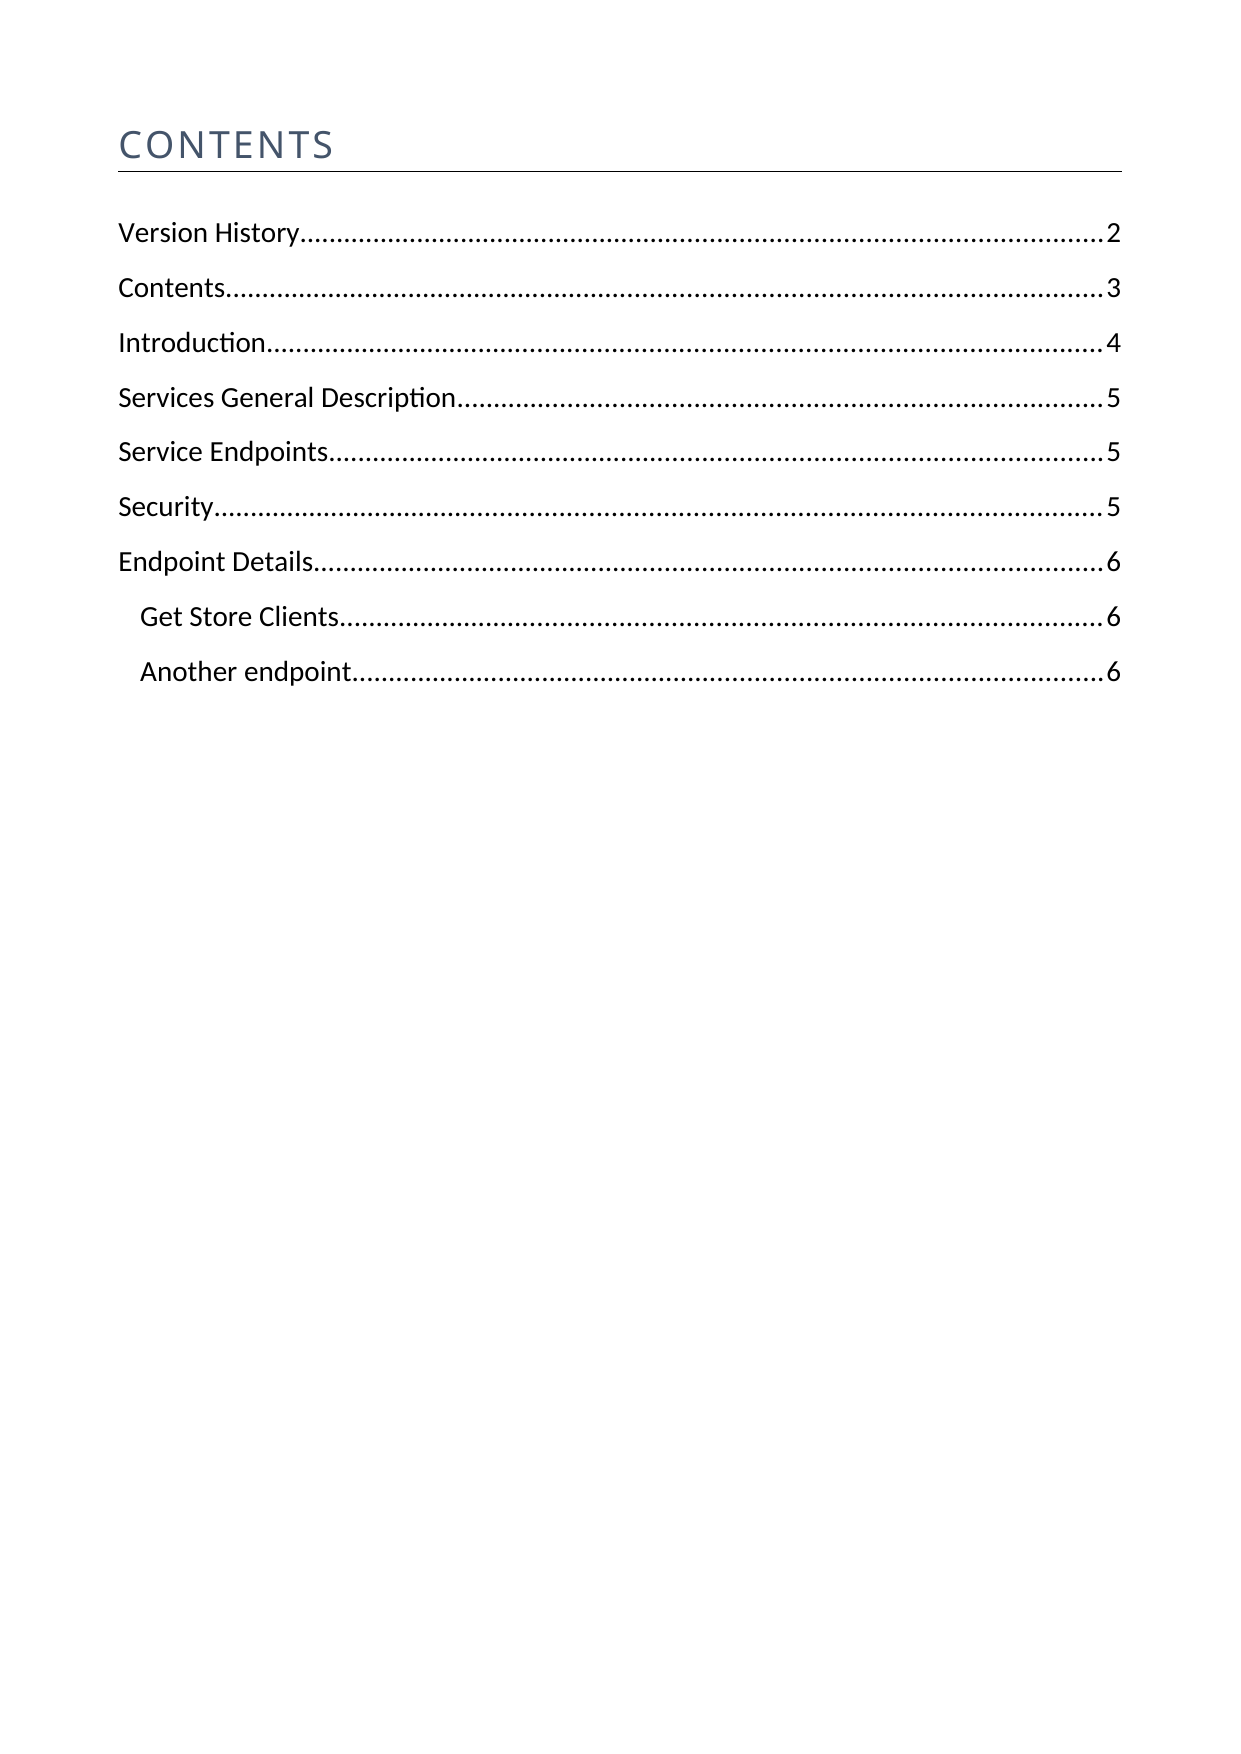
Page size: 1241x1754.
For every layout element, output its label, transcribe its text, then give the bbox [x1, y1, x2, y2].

text Version History 2 [118, 214, 1122, 249]
text Introduction 4 [118, 324, 1122, 359]
text Another endpoint 6 [140, 653, 1122, 689]
text Services General Description 5 [118, 379, 1122, 414]
text Contents 3 [118, 269, 1122, 304]
text Endpoint Details 6 [118, 543, 1122, 579]
title Contents [118, 118, 1122, 171]
text Service Endpoints 5 [118, 433, 1122, 469]
text Get Store Clients 6 [140, 598, 1122, 634]
text Security 5 [118, 488, 1122, 524]
